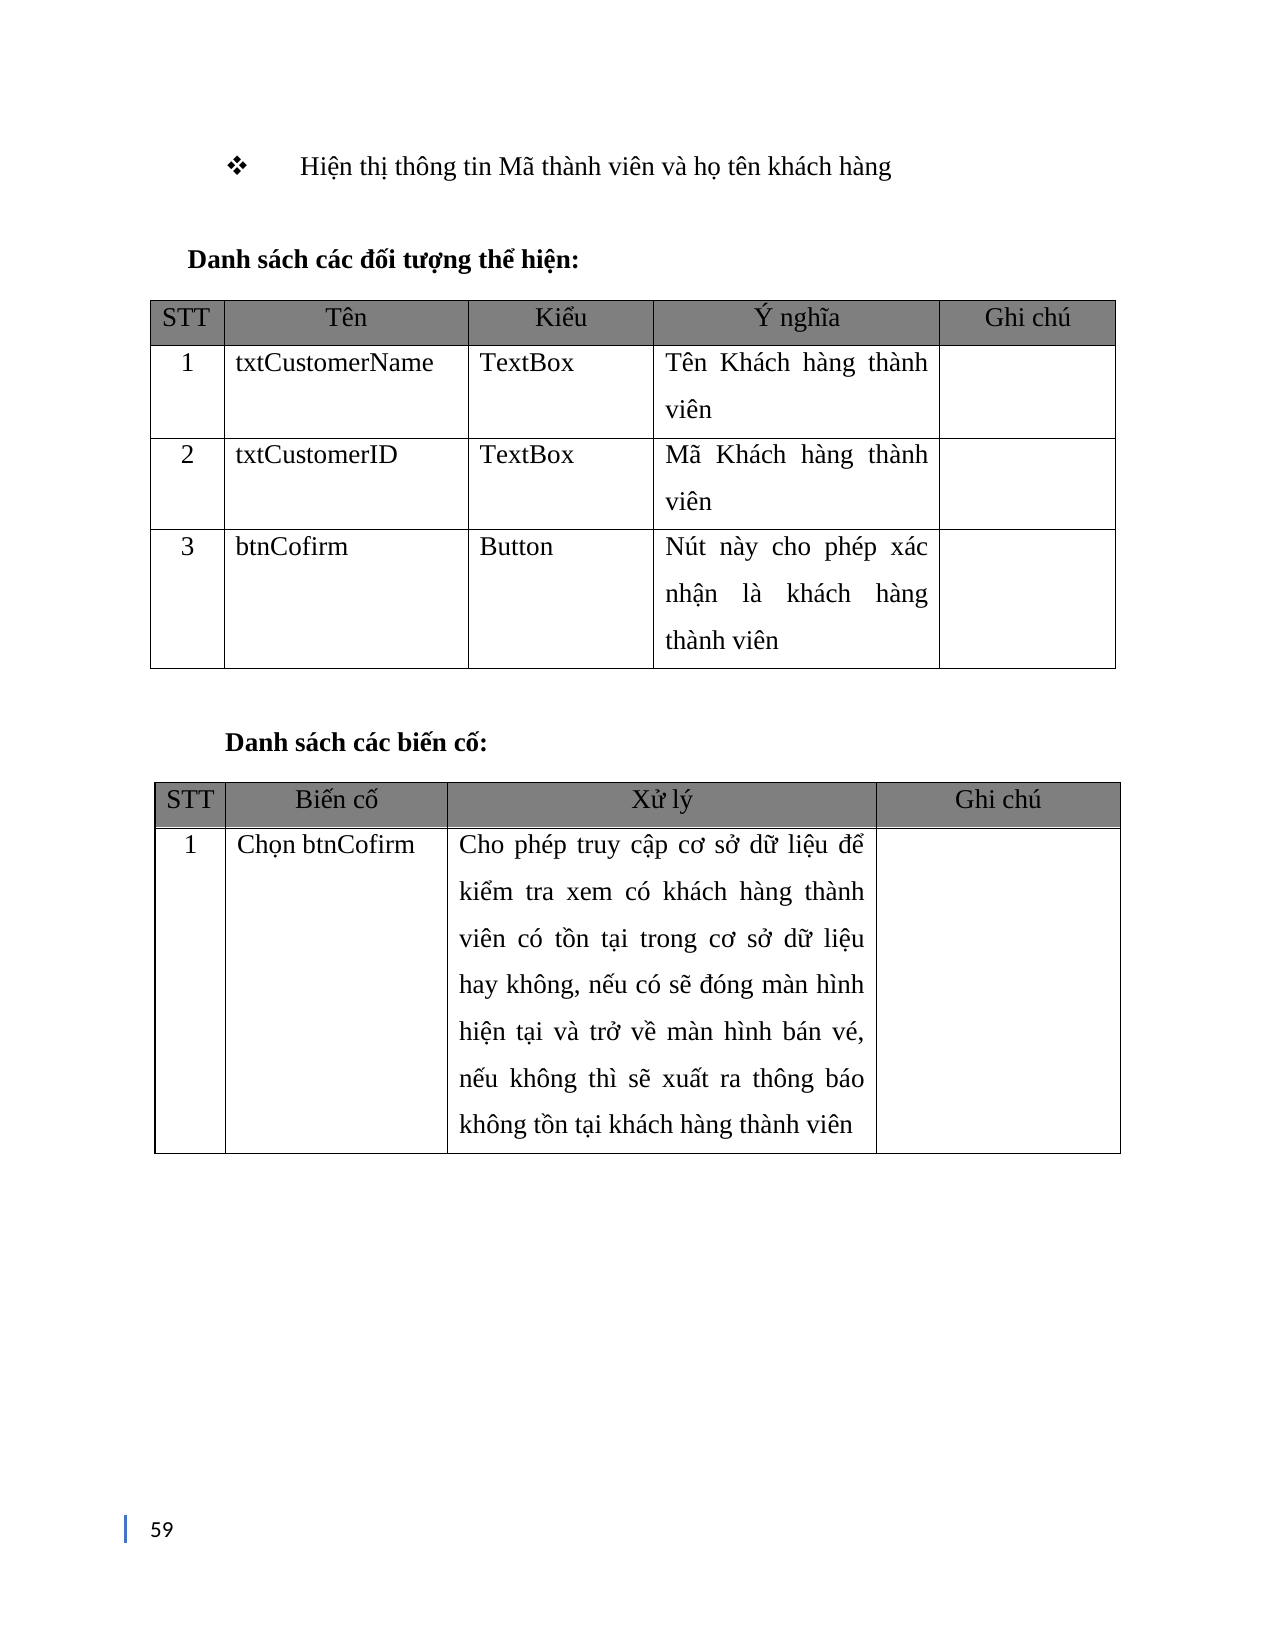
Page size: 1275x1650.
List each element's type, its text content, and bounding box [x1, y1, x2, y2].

table_cell txtCustomerName [225, 346, 468, 437]
table_cell 2 [151, 439, 224, 529]
table_header Xử lý [448, 783, 876, 827]
table_cell txtCustomerID [225, 439, 468, 529]
table_cell Chọn btnCofirm [226, 829, 447, 1153]
table_header STT [156, 783, 225, 827]
table_cell 1 [151, 346, 224, 437]
table_cell Tên Khách hàng thành viên [654, 346, 939, 437]
table_header Ghi chú [877, 783, 1120, 827]
table_cell Mã Khách hàng thành viên [654, 439, 939, 529]
table_cell [940, 439, 1115, 529]
table_cell btnCofirm [225, 530, 468, 668]
table_header Ghi chú [940, 301, 1115, 345]
table_cell TextBox [469, 346, 653, 437]
table_cell Cho phép truy cập cơ sở dữ liệu để kiểm tra xem có khách hàng thành viên có tồn tại trong cơ sở dữ liệu hay không, nếu có sẽ đóng màn hình hiện tại và trở về màn hình bán vé, nếu không thì sẽ xuất ra thông báo không tồn tại khách hàng thành viên [448, 829, 876, 1153]
table_header Biến cố [226, 783, 447, 827]
table_cell [940, 346, 1115, 437]
table_cell Button [469, 530, 653, 668]
table_header Kiểu [469, 301, 653, 345]
table_header Ý nghĩa [654, 301, 939, 345]
text Danh sách các đối tượng thể hiện: [150, 243, 1125, 275]
table_cell [940, 530, 1115, 668]
table_cell [877, 829, 1120, 1153]
table_cell Nút này cho phép xác nhận là khách hàng thành viên [654, 530, 939, 668]
list Hiện thị thông tin Mã thành viên và họ tên khách hàng [225, 150, 1125, 181]
table_cell 1 [156, 829, 225, 1153]
table_header Tên [225, 301, 468, 345]
table_cell 3 [151, 530, 224, 668]
text Danh sách các biến cố: [150, 726, 1125, 757]
table_cell TextBox [469, 439, 653, 529]
table_header STT [151, 301, 224, 345]
